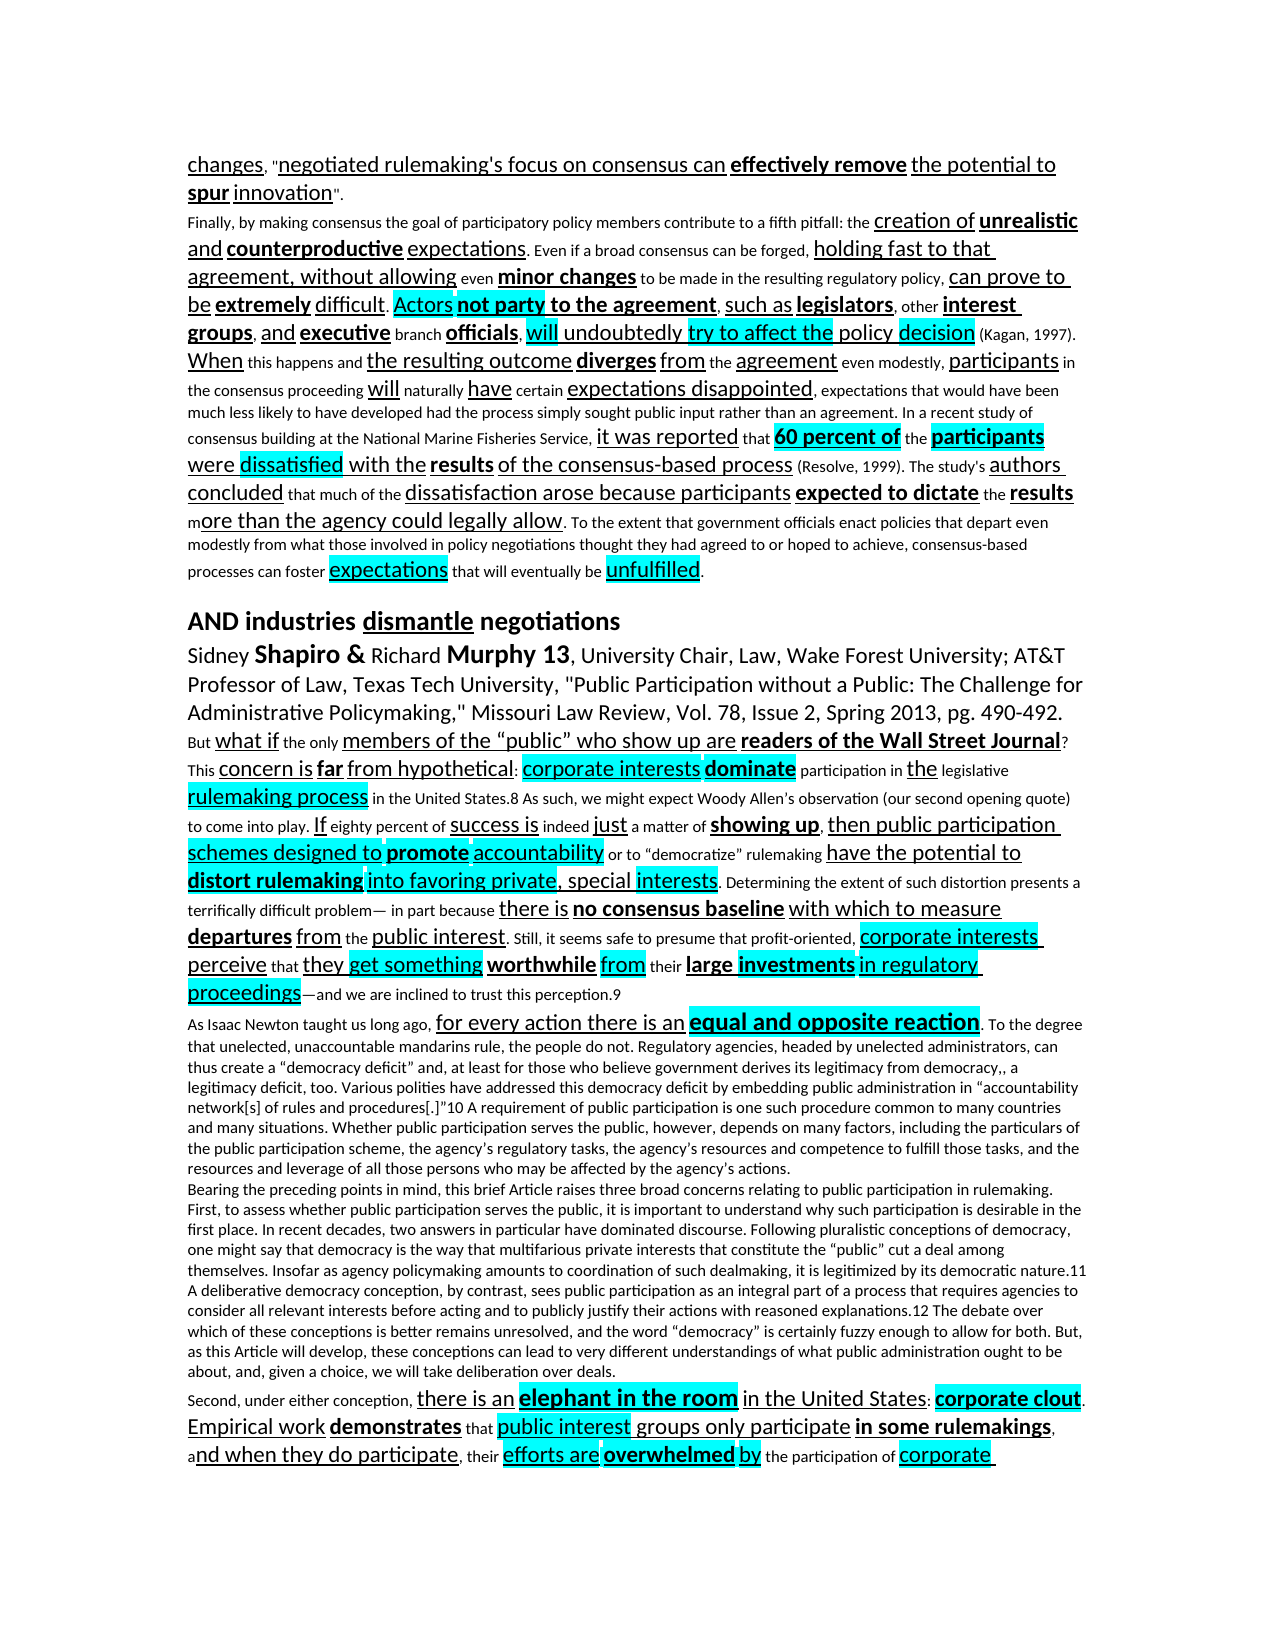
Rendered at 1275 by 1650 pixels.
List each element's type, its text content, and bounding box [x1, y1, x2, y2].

text But what if the only members of the “public” who show up are readers of the Wall Street Journal? This concern is far from hypothetical: corporate interests dominate participation in the legislative rulemaking process in the United States.8 As such, we might expect Woody Allen’s observation (our second opening quote) to come into play. If eighty percent of success is indeed just a matter of showing up, then public participation schemes designed to promote accountability or to “democratize” rulemaking have the potential to distort rulemaking into favoring private, special interests. Determining the extent of such distortion presents a terrifically difficult problem— in part because there is no consensus baseline with which to measure departures from the public interest. Still, it seems safe to presume that profit-oriented, corporate interests perceive that they get something worthwhile from their large investments in regulatory proceedings—and we are inclined to trust this perception.9 [187, 726, 1087, 1006]
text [187, 150, 1087, 206]
text Sidney Shapiro & Richard Murphy 13, University Chair, Law, Wake Forest University; AT&T Professor of Law, Texas Tech University, "Public Participation without a Public: The Challenge for Administrative Policymaking," Missouri Law Review, Vol. 78, Issue 2, Spring 2013, pg. 490-492. [187, 637, 1087, 726]
text Finally, by making consensus the goal of participatory policy members contribute to a fifth pitfall: the creation of unrealistic and counterproductive expectations. Even if a broad consensus can be forged, holding fast to that agreement, without allowing even minor changes to be made in the resulting regulatory policy, can prove to be extremely difficult. Actors not party to the agreement, such as legislators, other interest groups, and executive branch officials, will undoubtedly try to affect the policy decision (Kagan, 1997). When this happens and the resulting outcome diverges from the agreement even modestly, participants in the consensus proceeding will naturally have certain expectations disappointed, expectations that would have been much less likely to have developed had the process simply sought public input rather than an agreement. In a recent study of consensus building at the National Marine Fisheries Service, it was reported that 60 percent of the participants were dissatisfied with the results of the consensus-based process (Resolve, 1999). The study's authors concluded that much of the dissatisfaction arose because participants expected to dictate the results more than the agency could legally allow. To the extent that government officials enact policies that depart even modestly from what those involved in policy negotiations thought they had agreed to or hoped to achieve, consensus-based processes can foster expectations that will eventually be unfulfilled. [187, 206, 1087, 583]
subtitle AND industries dismantle negotiations [187, 604, 1087, 637]
text As Isaac Newton taught us long ago, for every action there is an equal and opposite reaction. To the degree that unelected, unaccountable mandarins rule, the people do not. Regulatory agencies, headed by unelected administrators, can thus create a “democracy deficit” and, at least for those who believe government derives its legitimacy from democracy,, a legitimacy deficit, too. Various polities have addressed this democracy deficit by embedding public administration in “accountability network[s] of rules and procedures[.]”10 A requirement of public participation is one such procedure common to many countries and many situations. Whether public participation serves the public, however, depends on many factors, including the particulars of the public participation scheme, the agency’s regulatory tasks, the agency’s resources and competence to fulfill those tasks, and the resources and leverage of all those persons who may be affected by the agency’s actions. [187, 1006, 1087, 1179]
text Bearing the preceding points in mind, this brief Article raises three broad concerns relating to public participation in rulemaking. First, to assess whether public participation serves the public, it is important to understand why such participation is desirable in the first place. In recent decades, two answers in particular have dominated discourse. Following pluralistic conceptions of democracy, one might say that democracy is the way that multifarious private interests that constitute the “public” cut a deal among themselves. Insofar as agency policymaking amounts to coordination of such dealmaking, it is legitimized by its democratic nature.11 A deliberative democracy conception, by contrast, sees public participation as an integral part of a process that requires agencies to consider all relevant interests before acting and to publicly justify their actions with reasoned explanations.12 The debate over which of these conceptions is better remains unresolved, and the word “democracy” is certainly fuzzy enough to allow for both. But, as this Article will develop, these conceptions can lead to very different understandings of what public administration ought to be about, and, given a choice, we will take deliberation over deals. [187, 1179, 1087, 1382]
